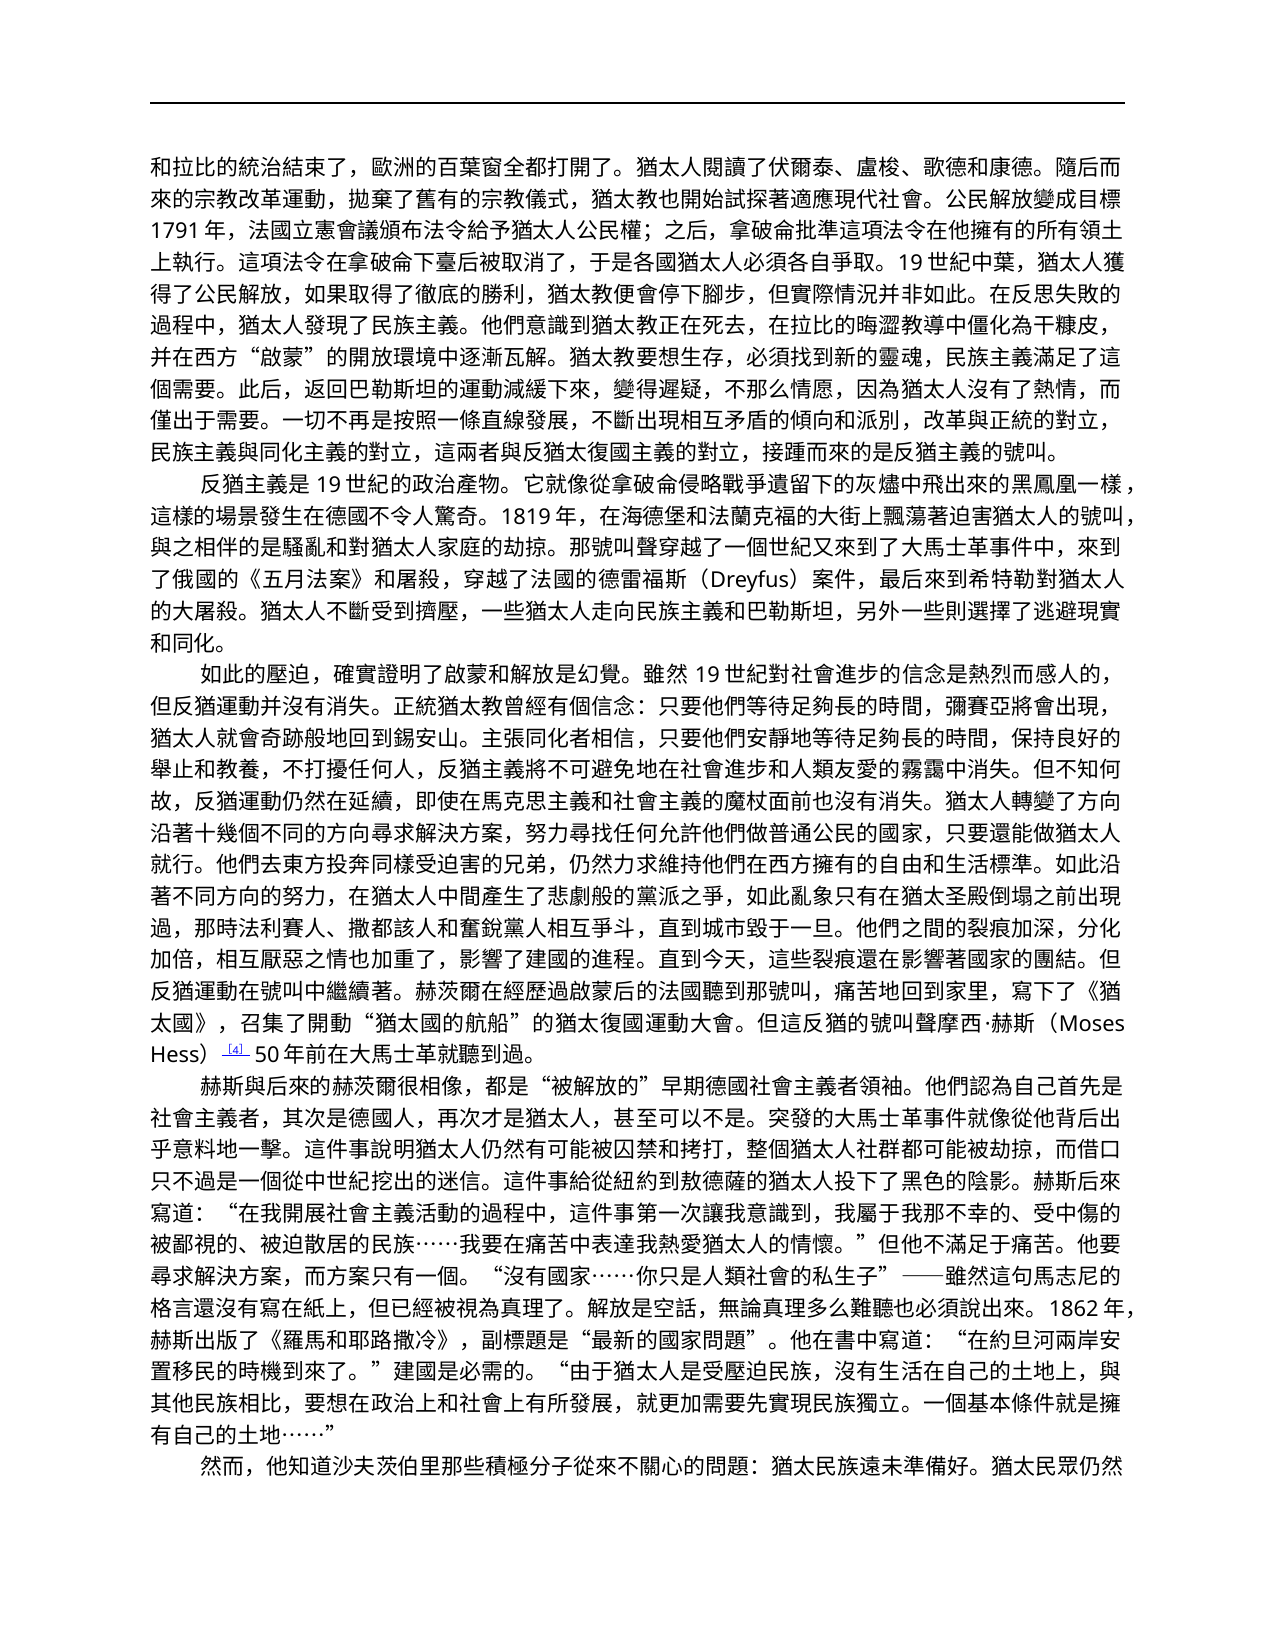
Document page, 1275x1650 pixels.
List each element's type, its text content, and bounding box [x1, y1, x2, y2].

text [150, 1449, 1125, 1481]
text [150, 150, 1125, 467]
text 如此的壓迫，確實證明了啟蒙和解放是幻覺。雖然19世紀對社會進步的信念是熱烈而感人的，但反猶運動并沒有消失。正統猶太教曾經有個信念：只要他們等待足夠長的時間，彌賽亞將會出現，猶太人就會奇跡般地回到錫安山。主張同化者相信，只要他們安靜地等待足夠長的時間，保持良好的舉止和教養，不打擾任何人，反猶主義將不可避免地在社會進步和人類友愛的霧靄中消失。但不知何故，反猶運動仍然在延續，即使在馬克思主義和社會主義的魔杖面前也沒有消失。猶太人轉變了方向，沿著十幾個不同的方向尋求解決方案，努力尋找任何允許他們做普通公民的國家，只要還能做猶太人就行。他們去東方投奔同樣受迫害的兄弟，仍然力求維持他們在西方擁有的自由和生活標準。如此沿著不同方向的努力，在猶太人中間產生了悲劇般的黨派之爭，如此亂象只有在猶太圣殿倒塌之前出現過，那時法利賽人、撒都該人和奮銳黨人相互爭斗，直到城市毀于一旦。他們之間的裂痕加深，分化加倍，相互厭惡之情也加重了，影響了建國的進程。直到今天，這些裂痕還在影響著國家的團結。但反猶運動在號叫中繼續著。赫茨爾在經歷過啟蒙后的法國聽到那號叫，痛苦地回到家里，寫下了《猶太國》，召集了開動“猶太國的航船”的猶太復國運動大會。但這反猶的號叫聲摩西·赫斯（Moses Hess）［4］ 50年前在大馬士革就聽到過。 [150, 657, 1125, 1069]
text 赫斯與后來的赫茨爾很相像，都是“被解放的”早期德國社會主義者領袖。他們認為自己首先是社會主義者，其次是德國人，再次才是猶太人，甚至可以不是。突發的大馬士革事件就像從他背后出乎意料地一擊。這件事說明猶太人仍然有可能被囚禁和拷打，整個猶太人社群都可能被劫掠，而借口只不過是一個從中世紀挖出的迷信。這件事給從紐約到敖德薩的猶太人投下了黑色的陰影。赫斯后來寫道：“在我開展社會主義活動的過程中，這件事第一次讓我意識到，我屬于我那不幸的、受中傷的、被鄙視的、被迫散居的民族……我要在痛苦中表達我熱愛猶太人的情懷。”但他不滿足于痛苦。他要尋求解決方案，而方案只有一個。“沒有國家……你只是人類社會的私生子”——雖然這句馬志尼的格言還沒有寫在紙上，但已經被視為真理了。解放是空話，無論真理多么難聽也必須說出來。1862年，赫斯出版了《羅馬和耶路撒冷》，副標題是“最新的國家問題”。他在書中寫道：“在約旦河兩岸安置移民的時機到來了。”建國是必需的。“由于猶太人是受壓迫民族，沒有生活在自己的土地上，與其他民族相比，要想在政治上和社會上有所發展，就更加需要先實現民族獨立。一個基本條件就是擁有自己的土地……” [150, 1069, 1125, 1449]
text 反猶主義是19世紀的政治產物。它就像從拿破侖侵略戰爭遺留下的灰燼中飛出來的黑鳳凰一樣，這樣的場景發生在德國不令人驚奇。1819年，在海德堡和法蘭克福的大街上飄蕩著迫害猶太人的號叫，與之相伴的是騷亂和對猶太人家庭的劫掠。那號叫聲穿越了一個世紀又來到了大馬士革事件中，來到了俄國的《五月法案》和屠殺，穿越了法國的德雷福斯（Dreyfus）案件，最后來到希特勒對猶太人的大屠殺。猶太人不斷受到擠壓，一些猶太人走向民族主義和巴勒斯坦，另外一些則選擇了逃避現實和同化。 [150, 467, 1125, 657]
